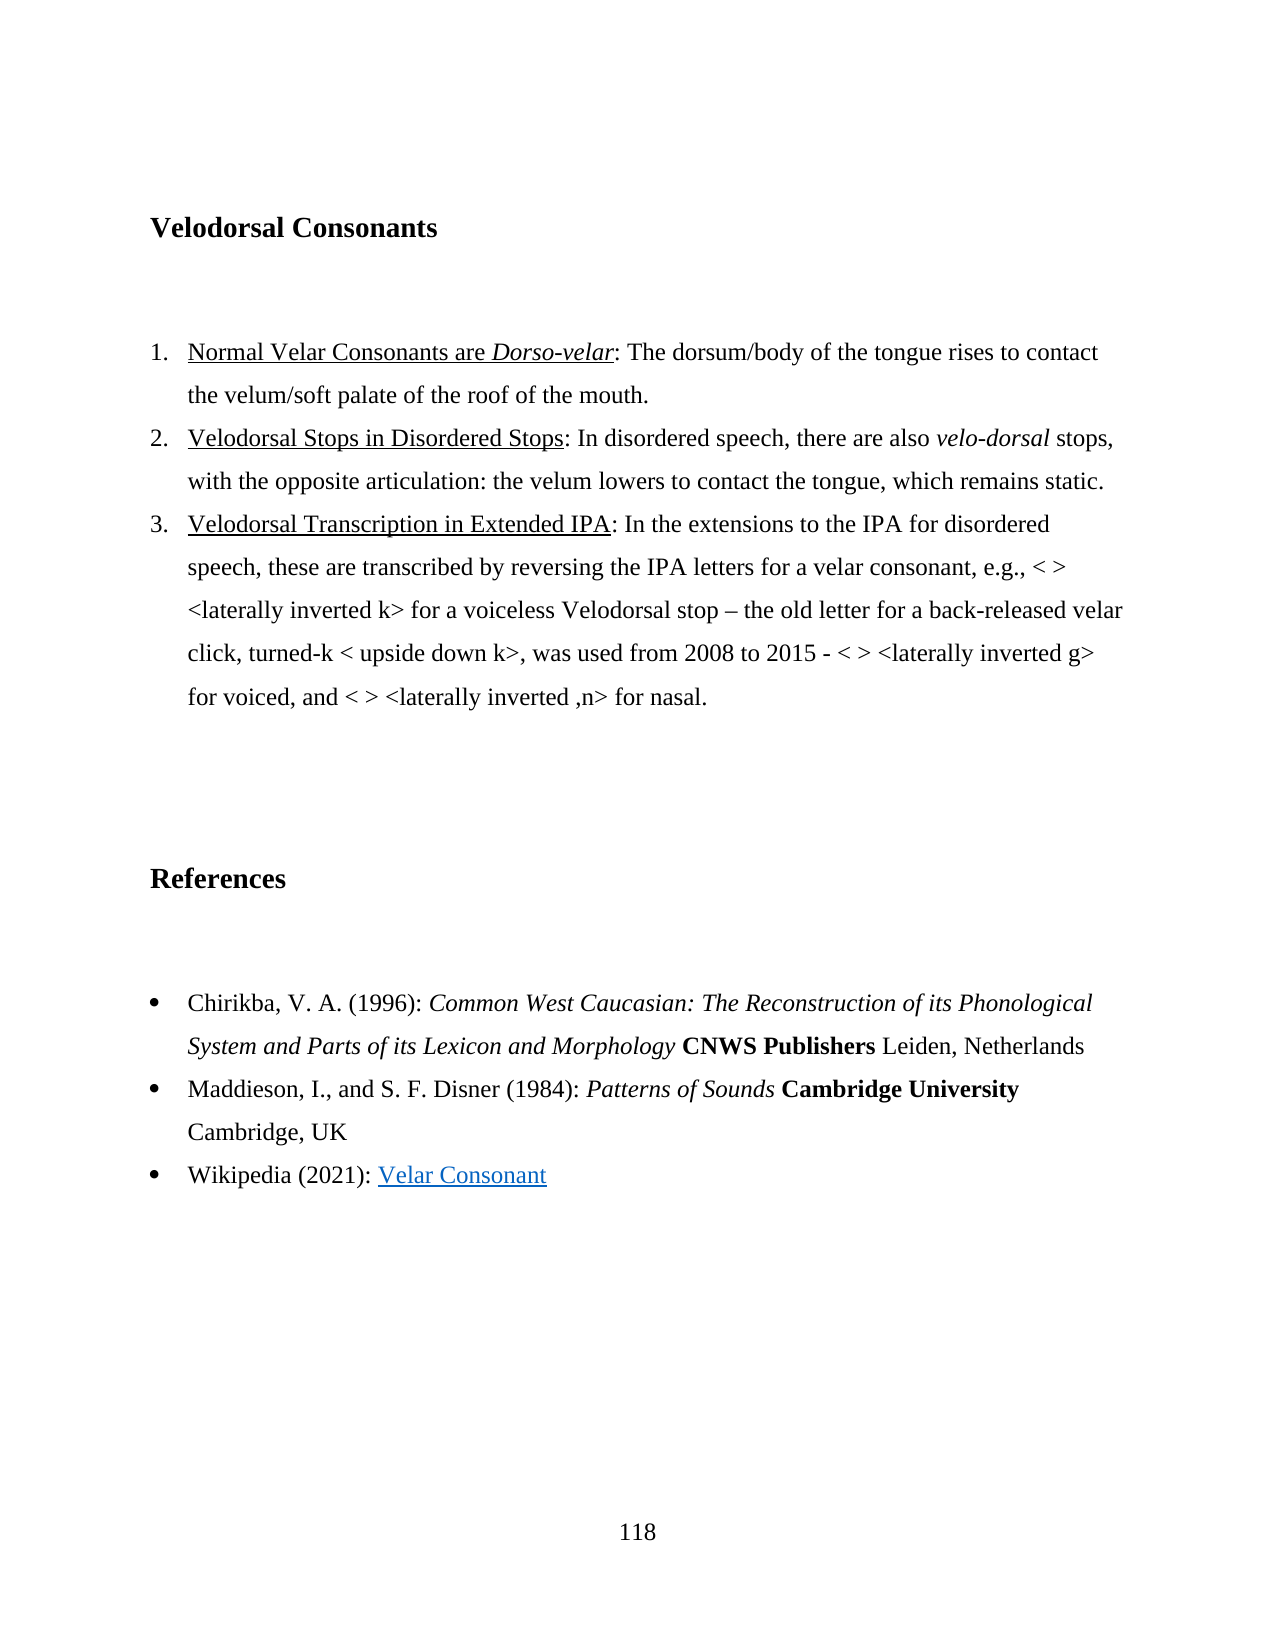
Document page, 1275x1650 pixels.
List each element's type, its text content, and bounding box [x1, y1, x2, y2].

list Chirikba, V. A. (1996): Common West Caucasian: The Reconstruction of its Phonological System and Parts of its Lexicon and Morphology CNWS Publishers Leiden, Netherlands [150, 988, 1125, 1059]
list Velodorsal Transcription in Extended IPA: In the extensions to the IPA for disordered speech, these are transcribed by reversing the IPA letters for a velar consonant, e.g., < > <laterally inverted k> for a voiceless Velodorsal stop – the old letter for a back-released velar click, turned-k < upside down k>, was used from 2008 to 2015 - < > <laterally inverted g> for voiced, and < > <laterally inverted ,n> for nasal. [150, 509, 1125, 710]
list Normal Velar Consonants are Dorso-velar: The dorsum/body of the tongue rises to contact the velum/soft palate of the roof of the mouth. [150, 337, 1125, 408]
text Velodorsal Consonants [150, 210, 1125, 243]
list Maddieson, I., and S. F. Disner (1984): Patterns of Sounds Cambridge University Cambridge, UK [150, 1074, 1125, 1146]
text References [150, 861, 1125, 894]
list Wikipedia (2021): Velar Consonant [150, 1160, 1125, 1189]
list Velodorsal Stops in Disordered Stops: In disordered speech, there are also velo-dorsal stops, with the opposite articulation: the velum lowers to contact the tongue, which remains static. [150, 423, 1125, 495]
